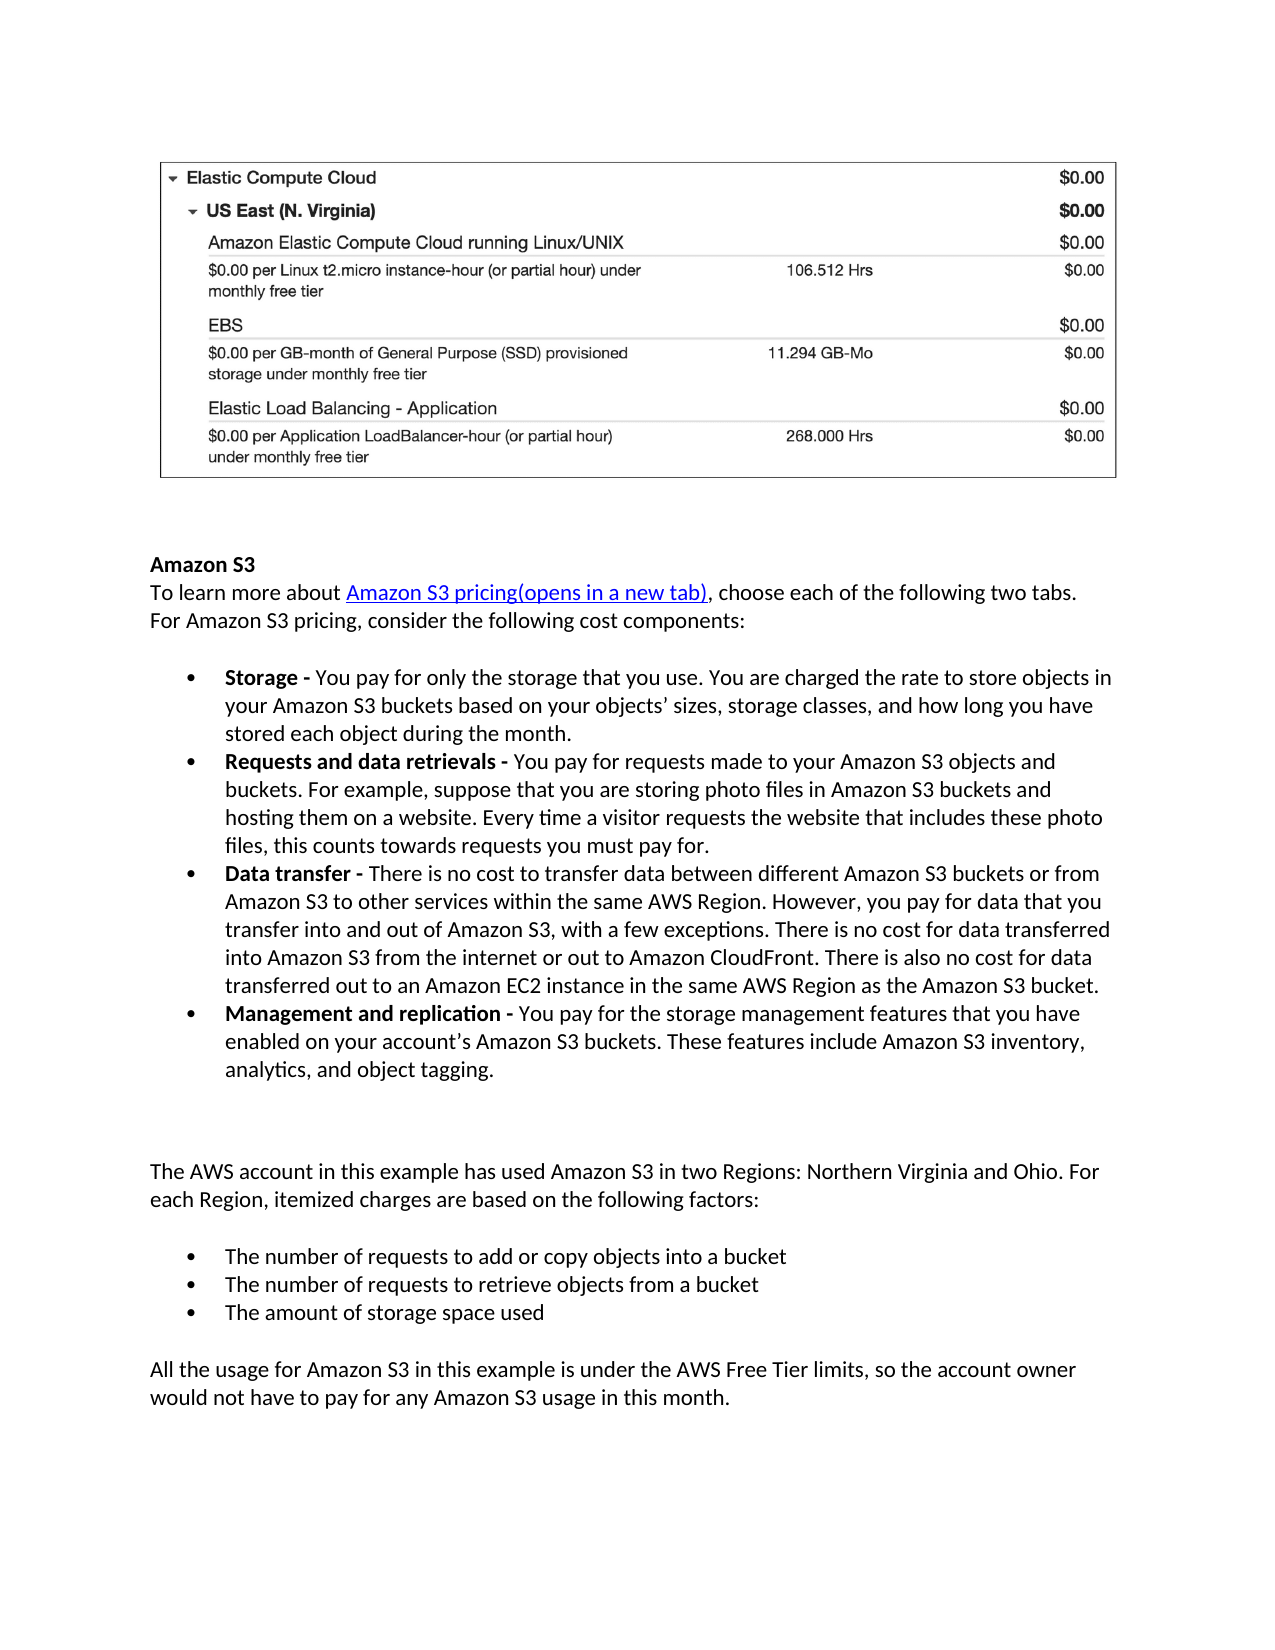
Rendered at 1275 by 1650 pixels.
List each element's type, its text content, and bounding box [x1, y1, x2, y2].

list Data transfer - There is no cost to transfer data between different Amazon S3 buckets or from Amazon S3 to other services within the same AWS Region. However, you pay for data that you transfer into and out of Amazon S3, with a few exceptions. There is no cost for data transferred into Amazon S3 from the internet or out to Amazon CloudFront. There is also no cost for data transferred out to an Amazon EC2 instance in the same AWS Region as the Amazon S3 bucket. [187, 859, 1125, 999]
list The number of requests to retrieve objects from a bucket [187, 1270, 1125, 1298]
text For Amazon S3 pricing, consider the following cost components: [150, 606, 1125, 634]
list Storage - You pay for only the storage that you use. You are charged the rate to store objects in your Amazon S3 buckets based on your objects’ sizes, storage classes, and how long you have stored each object during the month. [187, 663, 1125, 747]
list Requests and data retrievals - You pay for requests made to your Amazon S3 objects and buckets. For example, suppose that you are storing photo files in Amazon S3 buckets and hosting them on a website. Every time a visitor requests the website that includes these photo files, this counts towards requests you must pay for. [187, 747, 1125, 859]
list The number of requests to add or copy objects into a bucket [187, 1242, 1125, 1270]
picture [150, 150, 1125, 489]
list The amount of storage space used [187, 1298, 1125, 1326]
text All the usage for Amazon S3 in this example is under the AWS Free Tier limits, so the account owner would not have to pay for any Amazon S3 usage in this month. [150, 1356, 1125, 1412]
text The AWS account in this example has used Amazon S3 in two Regions: Northern Virginia and Ohio. For each Region, itemized charges are based on the following factors: [150, 1157, 1125, 1213]
text To learn more about Amazon S3 pricing(opens in a new tab), choose each of the following two tabs. [150, 578, 1125, 606]
text Amazon S3 [150, 550, 1125, 578]
list Management and replication - You pay for the storage management features that you have enabled on your account’s Amazon S3 buckets. These features include Amazon S3 inventory, analytics, and object tagging. [187, 999, 1125, 1083]
